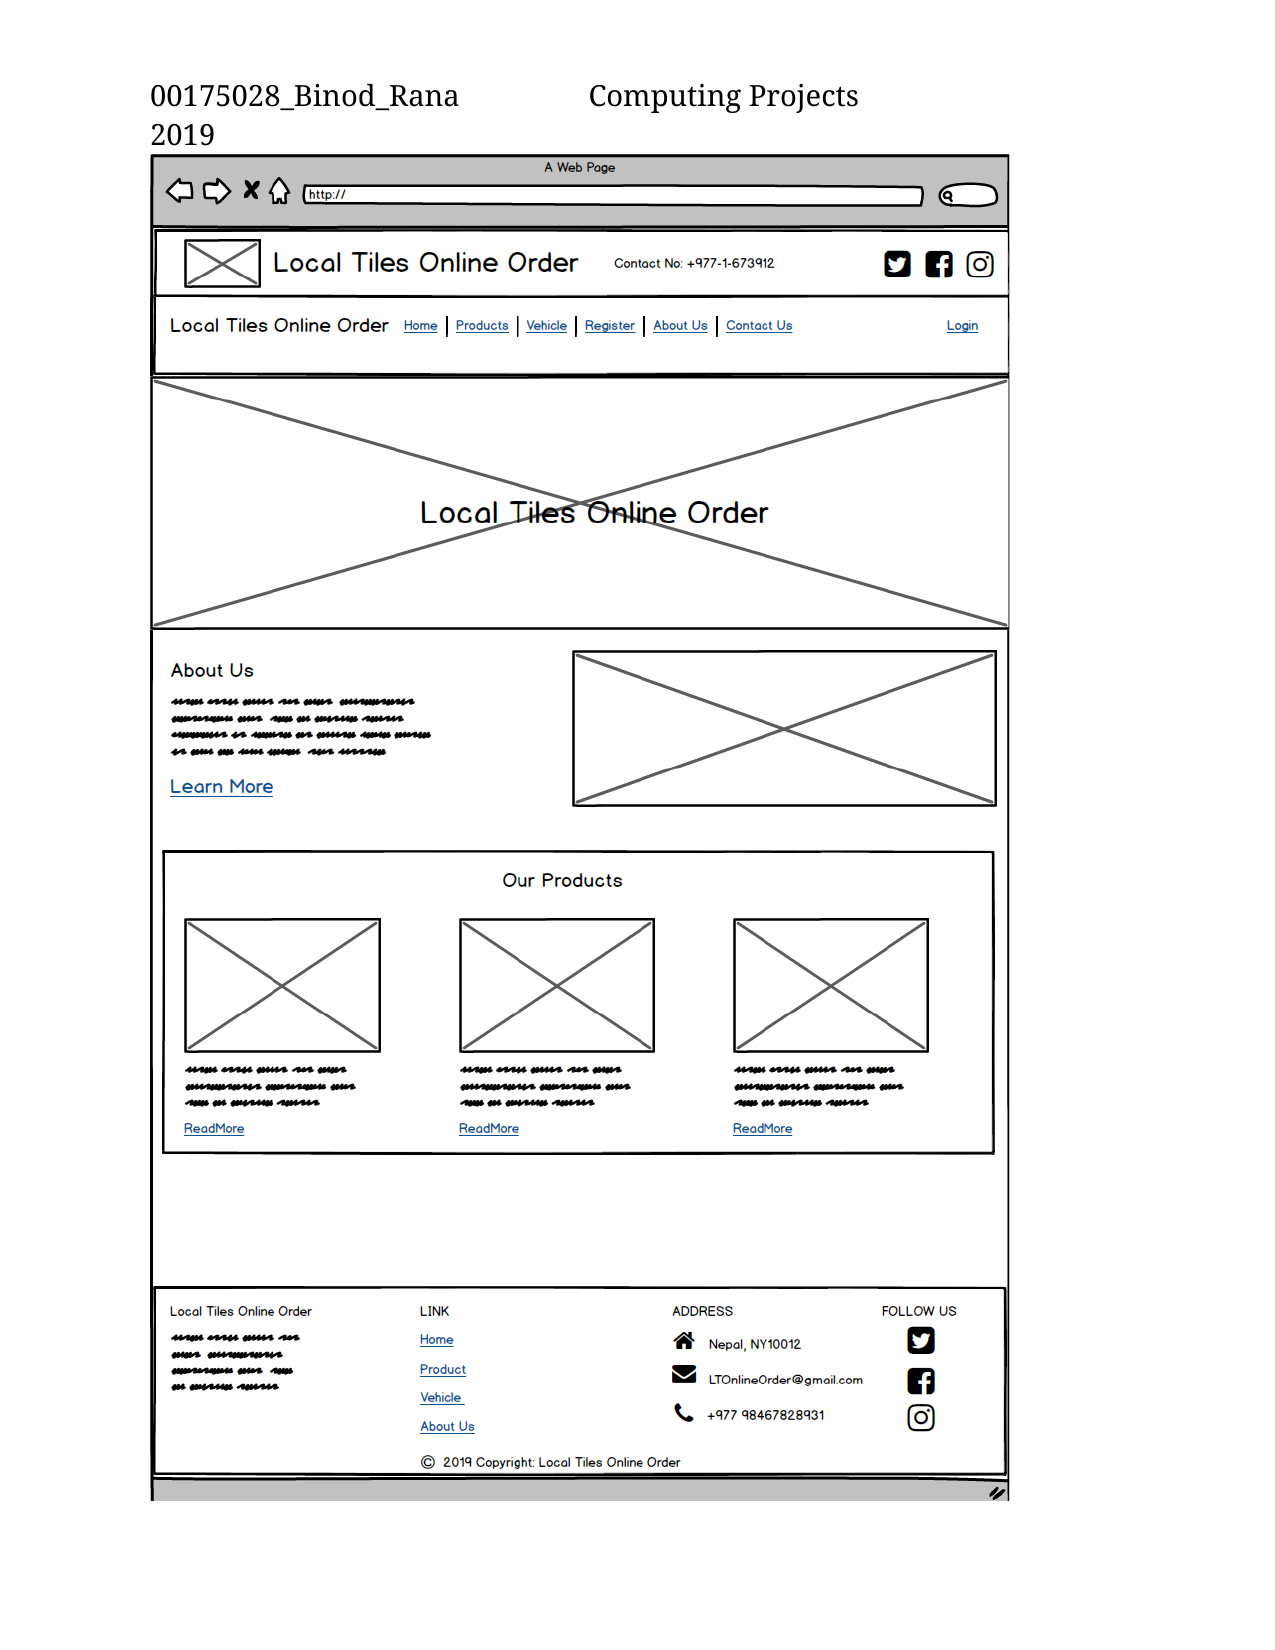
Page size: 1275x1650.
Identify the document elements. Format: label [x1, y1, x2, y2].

picture [150, 154, 1010, 1501]
